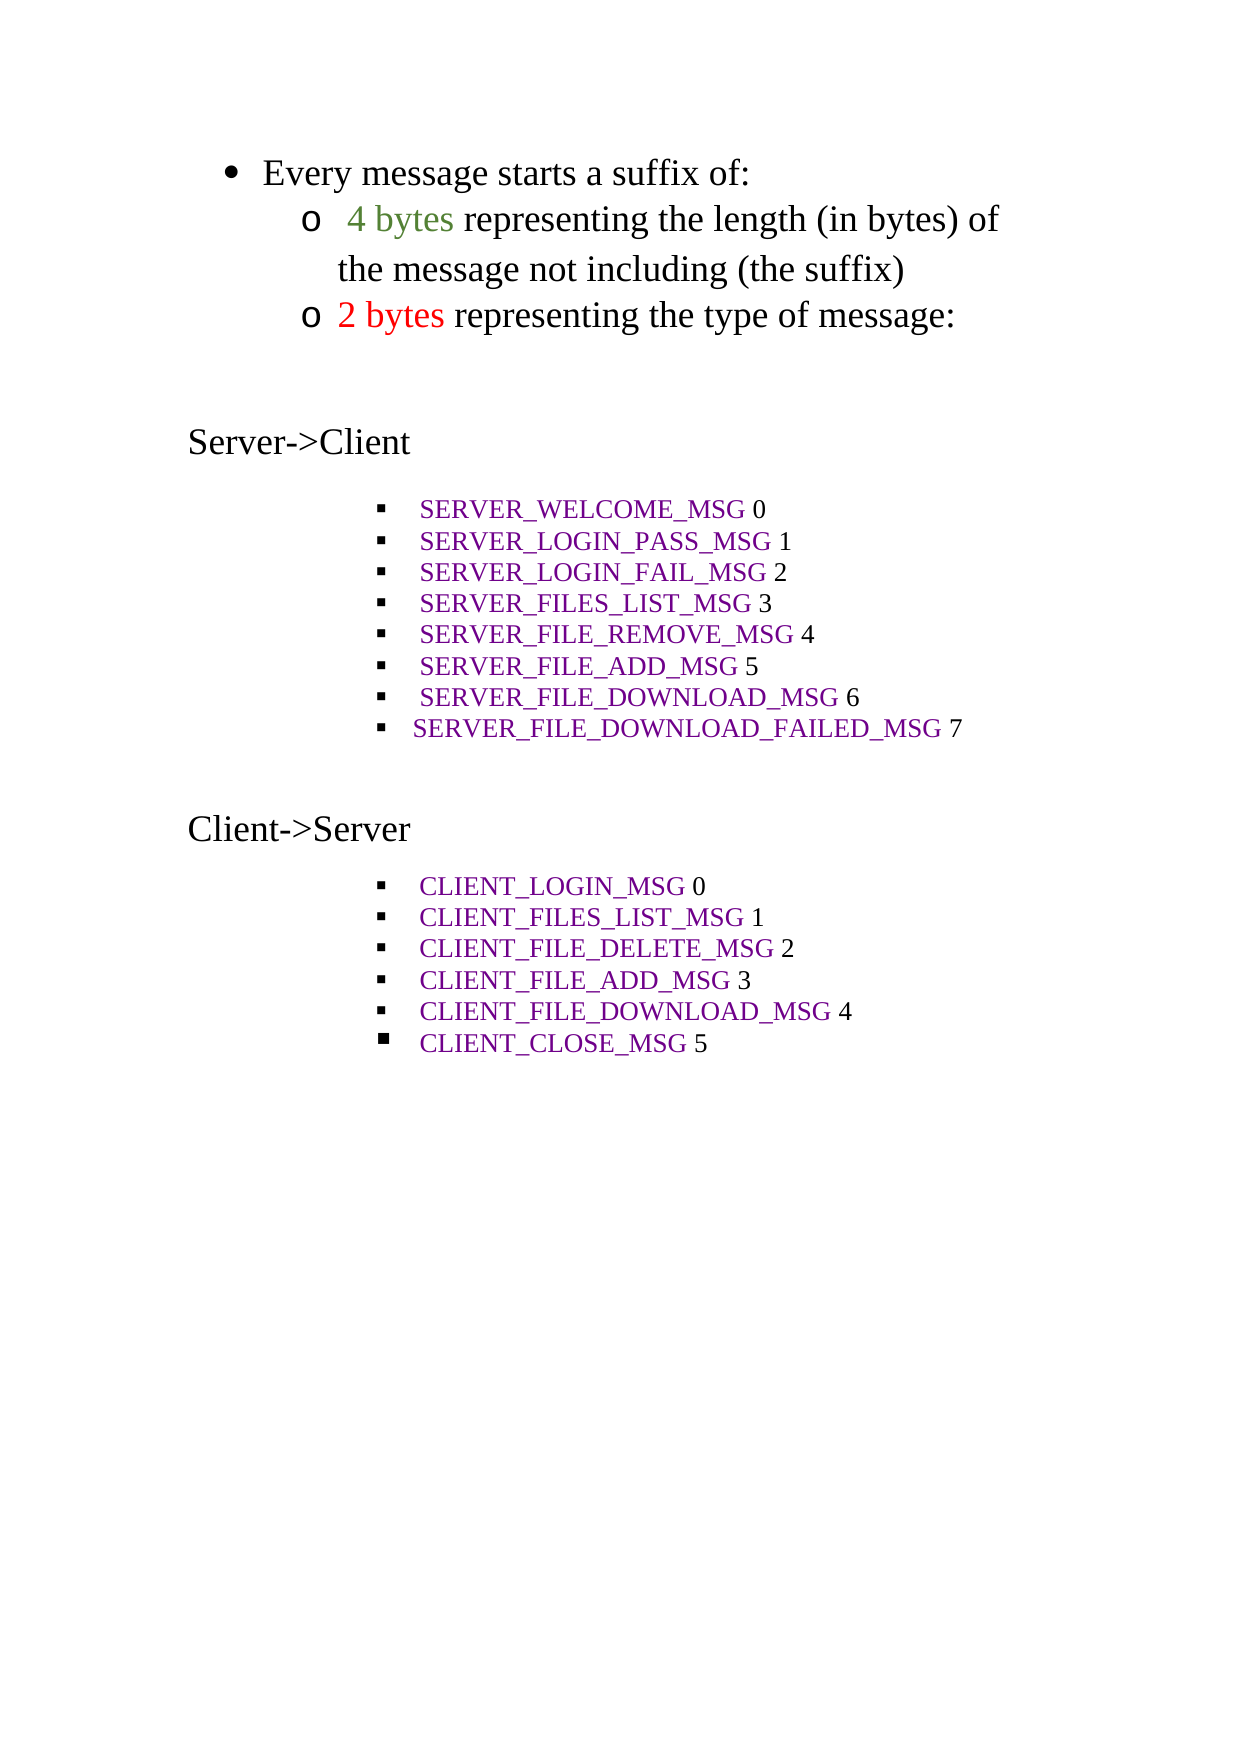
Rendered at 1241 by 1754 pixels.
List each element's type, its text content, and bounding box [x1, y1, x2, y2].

list SERVER_FILE_DOWNLOAD_FAILED_MSG 7 [375, 712, 1053, 743]
text Client->Server [187, 807, 1053, 850]
list CLIENT_FILE_DELETE_MSG 2 [375, 932, 1053, 964]
list SERVER_FILE_ADD_MSG 5 [375, 650, 1053, 681]
list SERVER_FILE_DOWNLOAD_MSG 6 [375, 681, 1053, 712]
list CLIENT_FILE_ADD_MSG 3 [375, 964, 1053, 995]
list 2 bytes representing the type of message: [300, 293, 1053, 369]
list 4 bytes representing the length (in bytes) of the message not including (the suffix) [300, 197, 1053, 289]
list CLIENT_FILES_LIST_MSG 1 [375, 901, 1053, 932]
list SERVER_WELCOME_MSG 0 [375, 493, 1053, 525]
list Every message starts a suffix of: [225, 150, 1053, 193]
list SERVER_FILES_LIST_MSG 3 [375, 587, 1053, 618]
list CLIENT_LOGIN_MSG 0 [375, 870, 1053, 901]
list SERVER_FILE_REMOVE_MSG 4 [375, 618, 1053, 650]
list CLIENT_FILE_DOWNLOAD_MSG 4 [375, 995, 1053, 1026]
list SERVER_LOGIN_PASS_MSG 1 [375, 525, 1053, 556]
list CLIENT_CLOSE_MSG 5 [375, 1026, 1053, 1060]
text Server->Client [187, 388, 1053, 462]
list SERVER_LOGIN_FAIL_MSG 2 [375, 556, 1053, 587]
